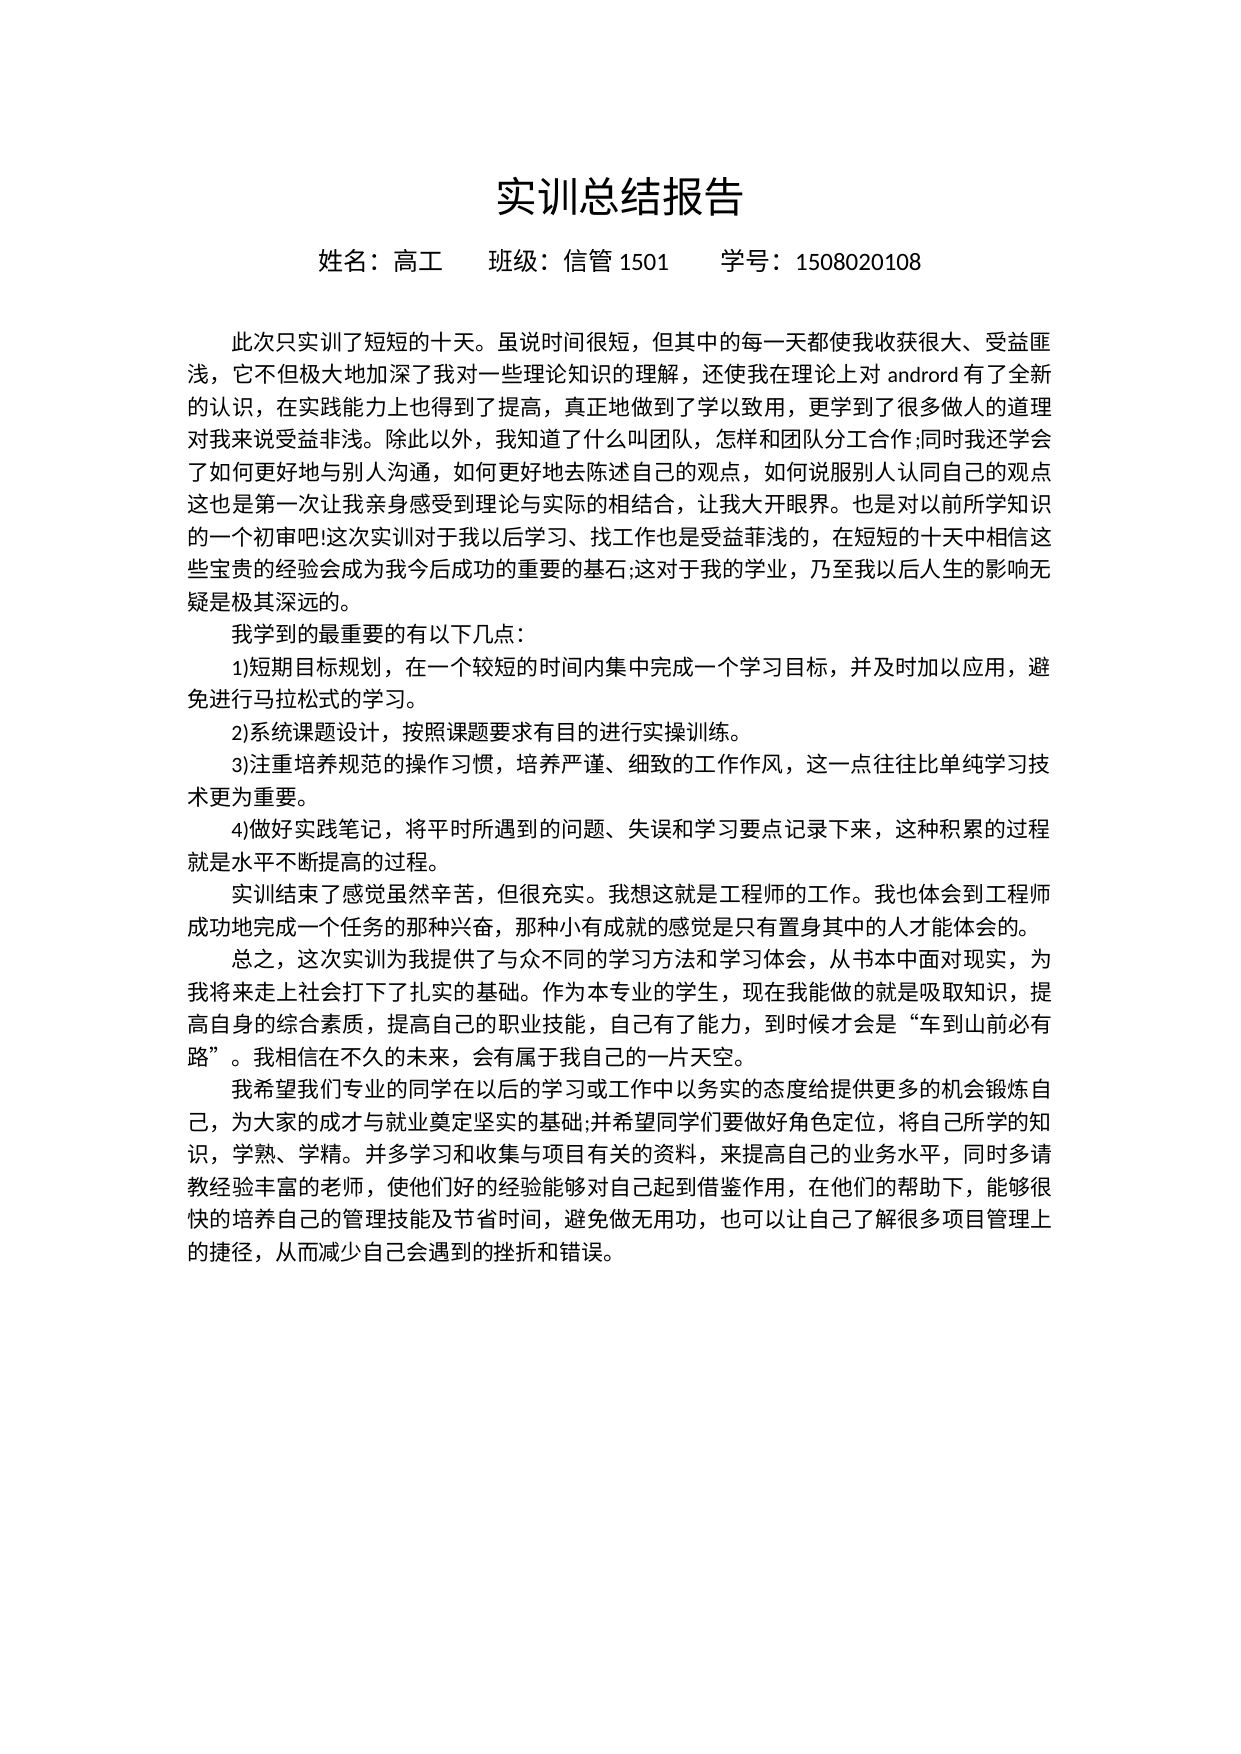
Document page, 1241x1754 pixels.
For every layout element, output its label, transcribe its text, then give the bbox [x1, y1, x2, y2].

text 我学到的最重要的有以下几点： [187, 617, 1053, 649]
text 实训结束了感觉虽然辛苦，但很充实。我想这就是工程师的工作。我也体会到工程师成功地完成一个任务的那种兴奋，那种小有成就的感觉是只有置身其中的人才能体会的。 [187, 877, 1053, 942]
text 3)注重培养规范的操作习惯，培养严谨、细致的工作作风，这一点往往比单纯学习技术更为重要。 [187, 747, 1053, 812]
text 总之，这次实训为我提供了与众不同的学习方法和学习体会，从书本中面对现实，为我将来走上社会打下了扎实的基础。作为本专业的学生，现在我能做的就是吸取知识，提高自身的综合素质，提高自己的职业技能，自己有了能力，到时候才会是“车到山前必有路”。我相信在不久的未来，会有属于我自己的一片天空。 [187, 942, 1053, 1072]
text 1)短期目标规划，在一个较短的时间内集中完成一个学习目标，并及时加以应用，避免进行马拉松式的学习。 [187, 649, 1053, 714]
text 此次只实训了短短的十天。虽说时间很短，但其中的每一天都使我收获很大、受益匪浅，它不但极大地加深了我对一些理论知识的理解，还使我在理论上对andrord有了全新的认识，在实践能力上也得到了提高，真正地做到了学以致用，更学到了很多做人的道理，对我来说受益非浅。除此以外，我知道了什么叫团队，怎样和团队分工合作;同时我还学会了如何更好地与别人沟通，如何更好地去陈述自己的观点，如何说服别人认同自己的观点。这也是第一次让我亲身感受到理论与实际的相结合，让我大开眼界。也是对以前所学知识的一个初审吧!这次实训对于我以后学习、找工作也是受益菲浅的，在短短的十天中相信这些宝贵的经验会成为我今后成功的重要的基石;这对于我的学业，乃至我以后人生的影响无疑是极其深远的。 [187, 324, 1053, 617]
text 2)系统课题设计，按照课题要求有目的进行实操训练。 [187, 714, 1053, 747]
text 实训总结报告 [187, 162, 1053, 227]
text 4)做好实践笔记，将平时所遇到的问题、失误和学习要点记录下来，这种积累的过程就是水平不断提高的过程。 [187, 812, 1053, 877]
text 姓名：高工 班级：信管1501 学号：1508020108 [187, 227, 1053, 292]
text 我希望我们专业的同学在以后的学习或工作中以务实的态度给提供更多的机会锻炼自己，为大家的成才与就业奠定坚实的基础;并希望同学们要做好角色定位，将自己所学的知识，学熟、学精。并多学习和收集与项目有关的资料，来提高自己的业务水平，同时多请教经验丰富的老师，使他们好的经验能够对自己起到借鉴作用，在他们的帮助下，能够很快的培养自己的管理技能及节省时间，避免做无用功，也可以让自己了解很多项目管理上的捷径，从而减少自己会遇到的挫折和错误。 [187, 1072, 1053, 1267]
